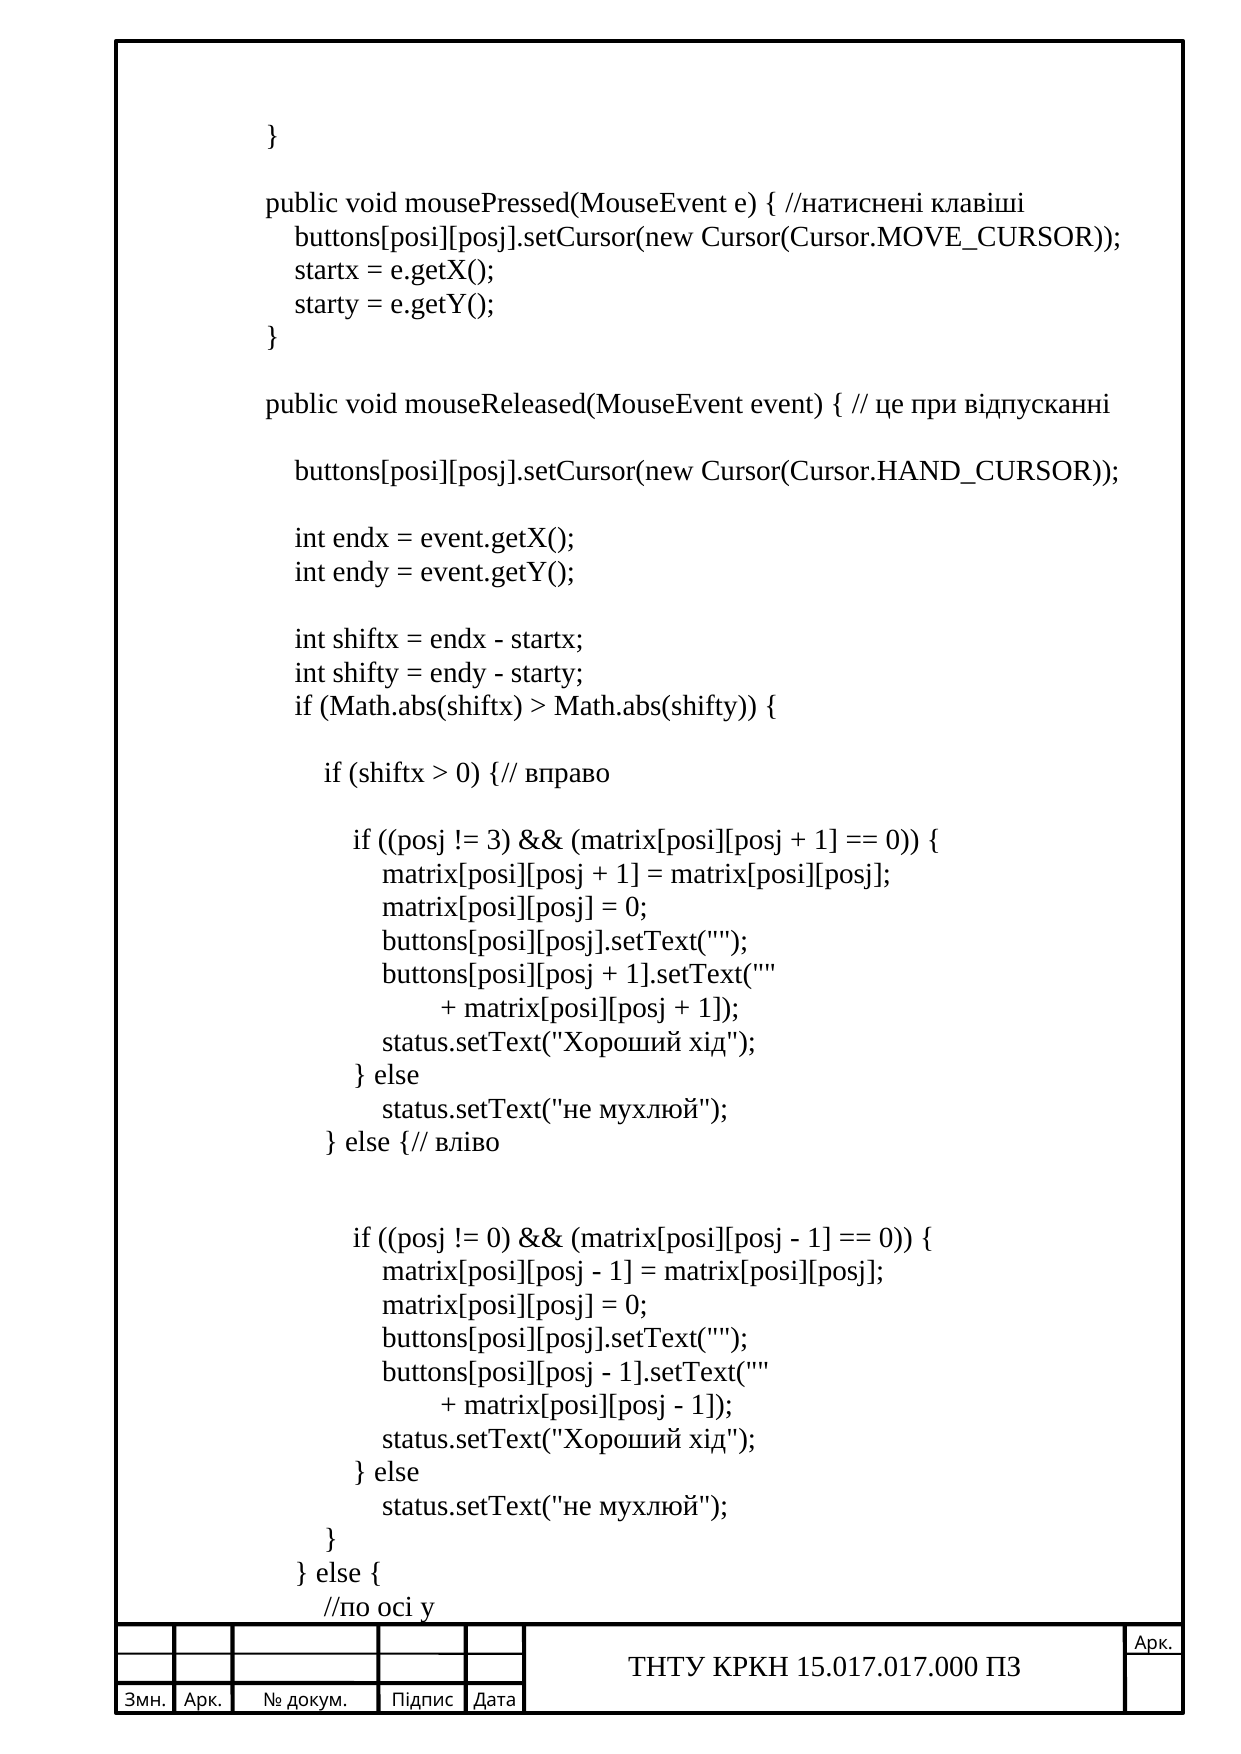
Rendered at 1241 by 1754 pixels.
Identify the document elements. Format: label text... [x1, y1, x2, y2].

text int shiftx = endx - startx; [207, 621, 1152, 655]
text } else {// вліво [207, 1124, 1152, 1158]
text } else { [207, 1555, 1152, 1589]
text } else [207, 1454, 1152, 1488]
text matrix[posi][posj + 1] = matrix[posi][posj]; [207, 856, 1152, 889]
text matrix[posi][posj] = 0; [207, 889, 1152, 923]
text buttons[posi][posj - 1].setText("" [207, 1354, 1152, 1387]
text buttons[posi][posj].setCursor(new Cursor(Cursor.MOVE_CURSOR)); [207, 219, 1152, 252]
text + matrix[posi][posj - 1]); [207, 1387, 1152, 1421]
text buttons[posi][posj].setCursor(new Cursor(Cursor.HAND_CURSOR)); [207, 453, 1152, 487]
text public void mouseReleased(MouseEvent event) { // це при відпусканні [207, 386, 1152, 420]
text matrix[posi][posj] = 0; [207, 1287, 1152, 1320]
text //по осі y [207, 1589, 1152, 1622]
text status.setText("Хороший хід"); [207, 1024, 1152, 1057]
text if ((posj != 0) && (matrix[posi][posj - 1] == 0)) { [207, 1220, 1152, 1253]
text status.setText("не мухлюй"); [207, 1488, 1152, 1522]
text + matrix[posi][posj + 1]); [207, 990, 1152, 1024]
text if (shiftx > 0) {// вправо [207, 755, 1152, 789]
text int shifty = endy - starty; [207, 655, 1152, 688]
text int endx = event.getX(); [207, 521, 1152, 554]
text matrix[posi][posj - 1] = matrix[posi][posj]; [207, 1253, 1152, 1287]
text buttons[posi][posj].setText(""); [207, 1320, 1152, 1354]
text if ((posj != 3) && (matrix[posi][posj + 1] == 0)) { [207, 822, 1152, 856]
text buttons[posi][posj].setText(""); [207, 923, 1152, 957]
text } else [207, 1057, 1152, 1091]
text status.setText("Хороший хід"); [207, 1421, 1152, 1454]
text buttons[posi][posj + 1].setText("" [207, 957, 1152, 990]
text } [207, 319, 1152, 353]
text starty = e.getY(); [207, 286, 1152, 319]
text public void mousePressed(MouseEvent e) { //натиснені клавіші [207, 185, 1152, 219]
text if (Math.abs(shiftx) > Math.abs(shifty)) { [207, 688, 1152, 722]
text int endy = event.getY(); [207, 554, 1152, 588]
text } [207, 118, 1152, 152]
text startx = e.getX(); [207, 252, 1152, 286]
text status.setText("не мухлюй"); [207, 1091, 1152, 1124]
text } [207, 1522, 1152, 1555]
